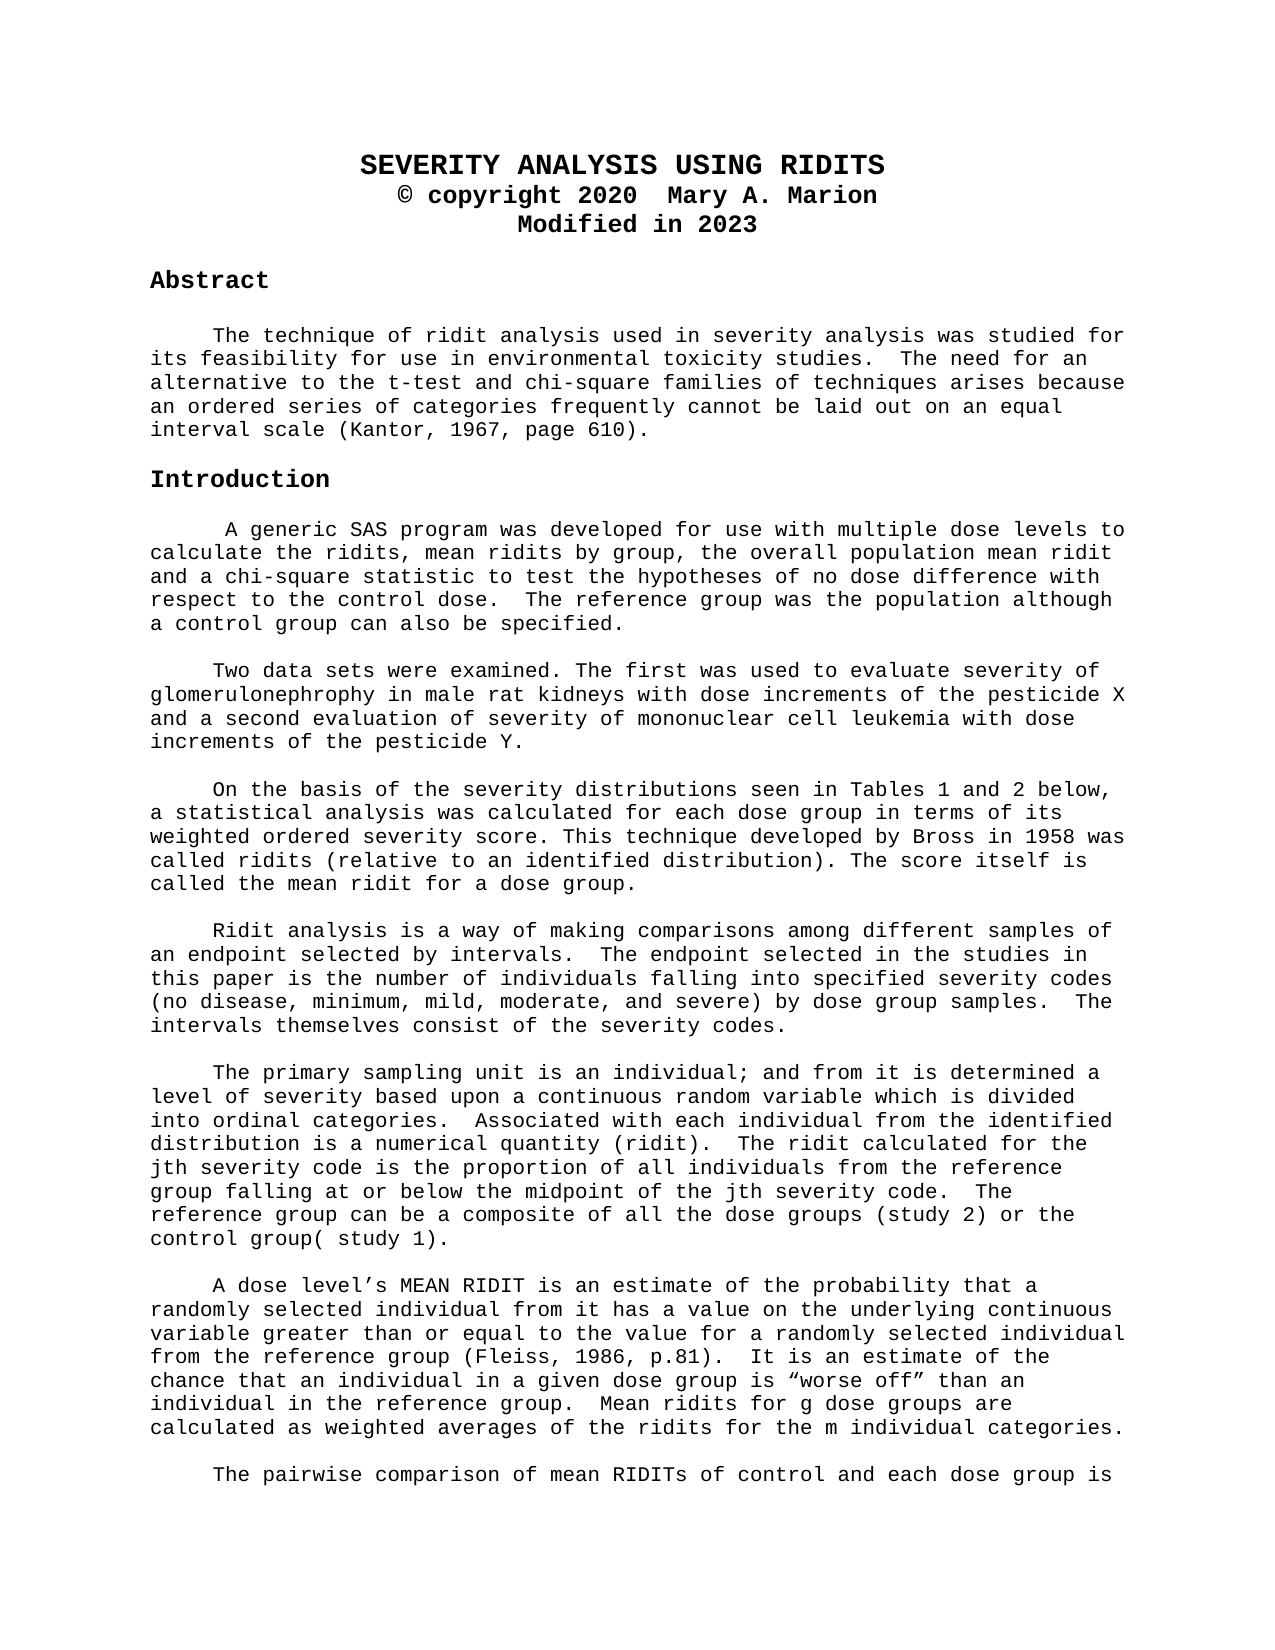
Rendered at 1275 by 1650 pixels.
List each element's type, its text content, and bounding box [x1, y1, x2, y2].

text The pairwise comparison of mean RIDITs of control and each dose group is [150, 1464, 1125, 1488]
text Ridit analysis is a way of making comparisons among different samples of an endpoint selected by intervals. The endpoint selected in the studies in this paper is the number of individuals falling into specified severity codes (no disease, minimum, mild, moderate, and severe) by dose group samples. The intervals themselves consist of the severity codes. [150, 921, 1125, 1039]
text On the basis of the severity distributions seen in Tables 1 and 2 below, a statistical analysis was calculated for each dose group in terms of its weighted ordered severity score. This technique developed by Bross in 1958 was called ridits (relative to an identified distribution). The score itself is called the mean ridit for a dose group. [150, 779, 1125, 897]
text © copyright 2020 Mary A. Marion [150, 183, 1125, 211]
text The primary sampling unit is an individual; and from it is determined a level of severity based upon a continuous random variable which is divided into ordinal categories. Associated with each individual from the identified distribution is a numerical quantity (ridit). The ridit calculated for the jth severity code is the proportion of all individuals from the reference group falling at or below the midpoint of the jth severity code. The reference group can be a composite of all the dose groups (study 2) or the control group( study 1). [150, 1062, 1125, 1252]
text A generic SAS program was developed for use with multiple dose levels to calculate the ridits, mean ridits by group, the overall population mean ridit and a chi-square statistic to test the hypotheses of no dose difference with respect to the control dose. The reference group was the population although a control group can also be specified. [150, 518, 1125, 637]
text Abstract [150, 268, 1125, 296]
text Introduction [150, 467, 1125, 495]
text The technique of ridit analysis used in severity analysis was studied for its feasibility for use in environmental toxicity studies. The need for an alternative to the t-test and chi-square families of techniques arises because an ordered series of categories frequently cannot be laid out on an equal interval scale (Kantor, 1967, page 610). [150, 325, 1125, 443]
text A dose level’s MEAN RIDIT is an estimate of the probability that a randomly selected individual from it has a value on the underlying continuous variable greater than or equal to the value for a randomly selected individual from the reference group (Fleiss, 1986, p.81). It is an estimate of the chance that an individual in a given dose group is “worse off” than an individual in the reference group. Mean ridits for g dose groups are calculated as weighted averages of the ridits for the m individual categories. [150, 1275, 1125, 1441]
text Two data sets were examined. The first was used to evaluate severity of glomerulonephrophy in male rat kidneys with dose increments of the pesticide X and a second evaluation of severity of mononuclear cell leukemia with dose increments of the pesticide Y. [150, 660, 1125, 755]
text Modified in 2023 [150, 211, 1125, 240]
text SEVERITY ANALYSIS USING RIDITS [150, 150, 1125, 183]
